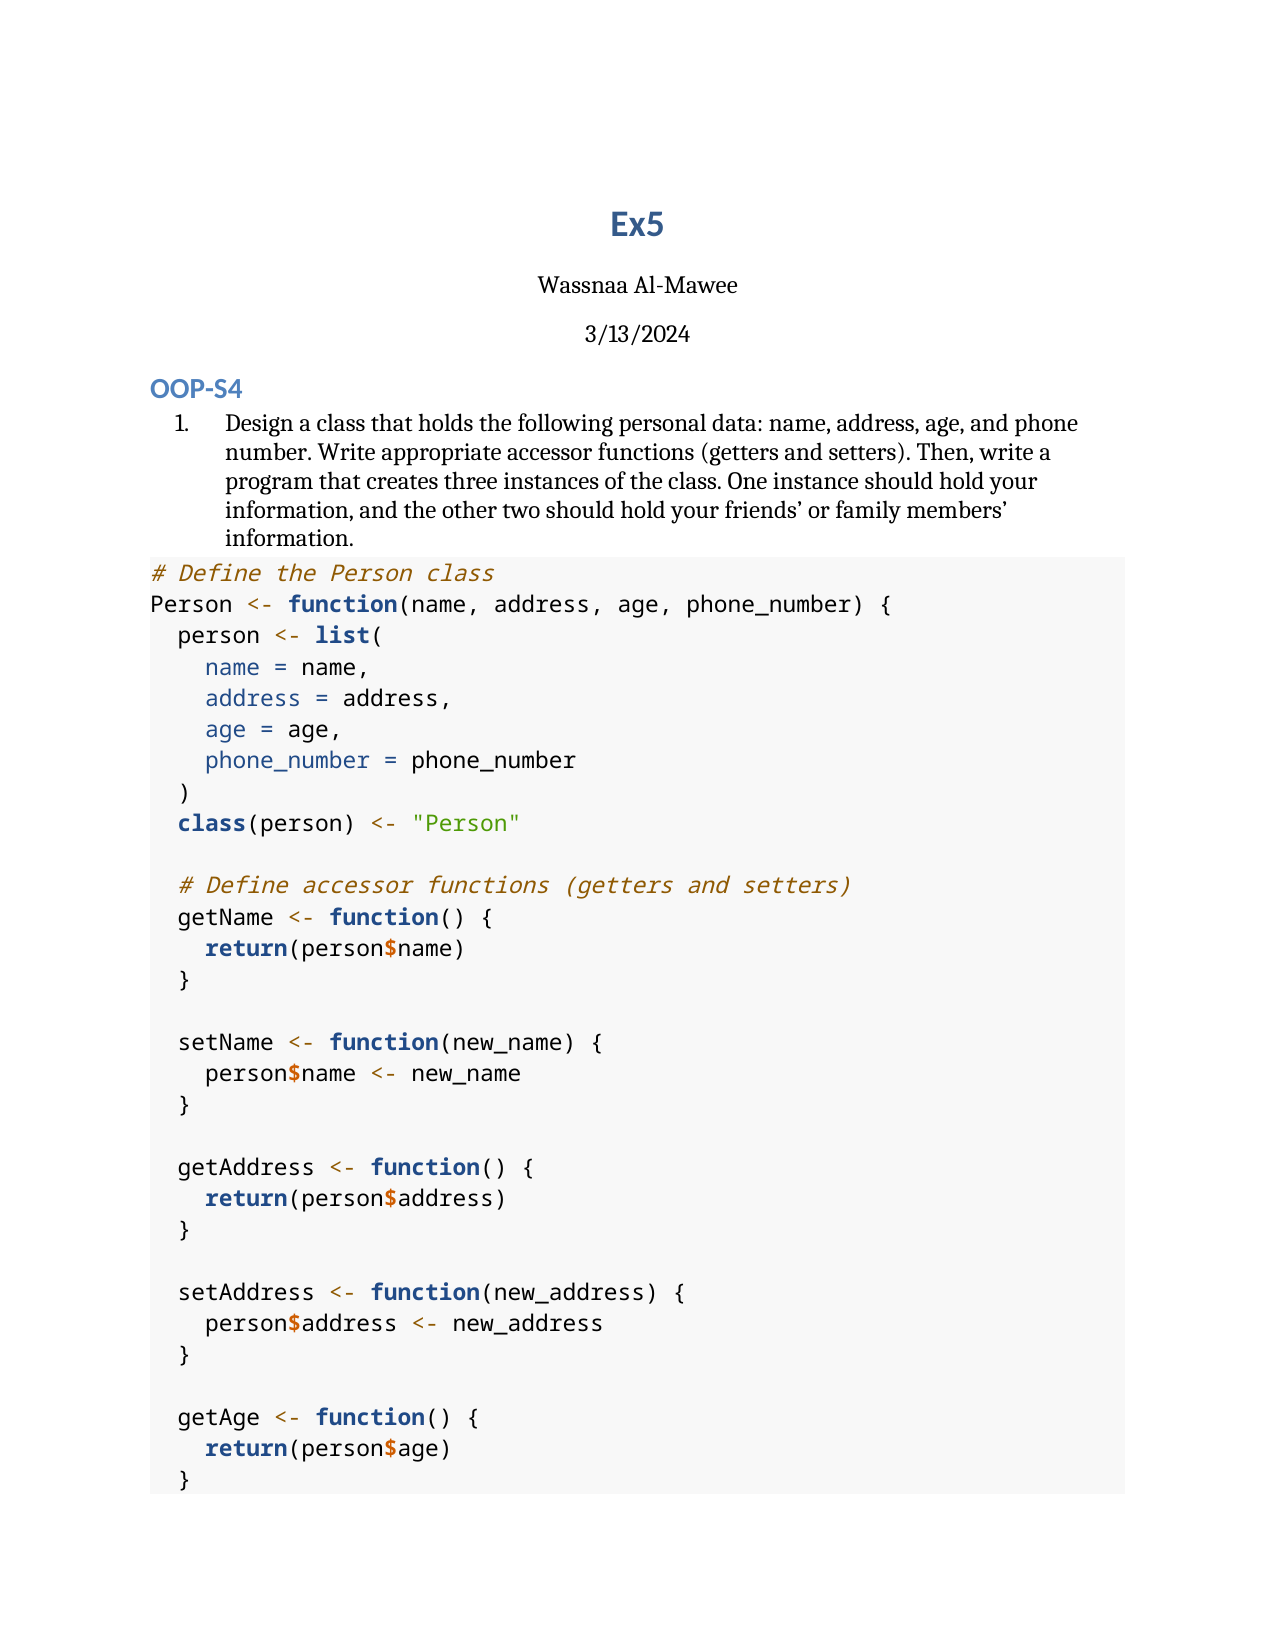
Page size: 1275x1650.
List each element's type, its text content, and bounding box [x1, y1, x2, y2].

title Ex5 [150, 200, 1125, 246]
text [150, 557, 1125, 1494]
subtitle OOP-S4 [150, 370, 1125, 406]
text Wassnaa Al-Mawee [150, 271, 1125, 299]
list Design a class that holds the following personal data: name, address, age, and phone number. Write appropriate accessor functions (getters and setters). Then, write a program that creates three instances of the class. One instance should hold your information, and the other two should hold your friends’ or family members’ information. [175, 409, 1125, 553]
text 3/13/2024 [150, 320, 1125, 349]
